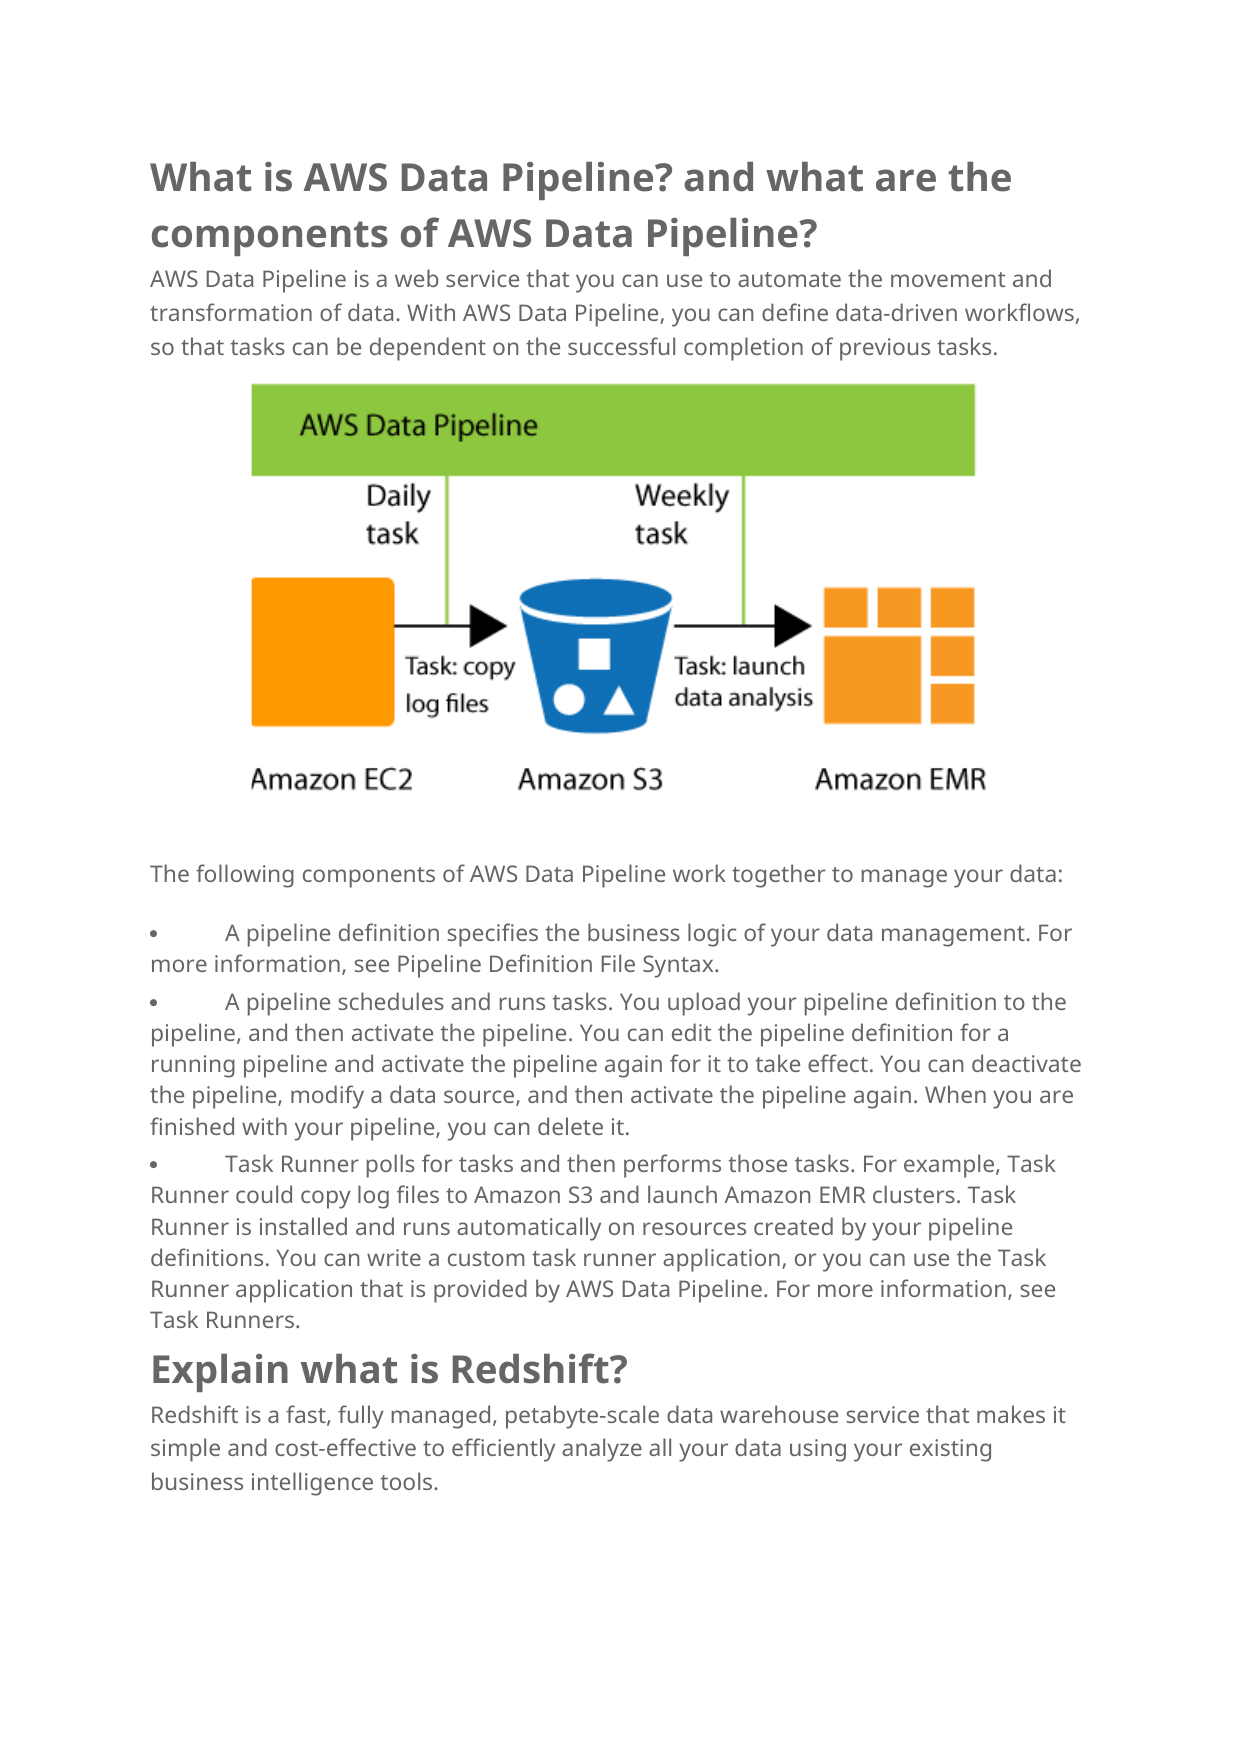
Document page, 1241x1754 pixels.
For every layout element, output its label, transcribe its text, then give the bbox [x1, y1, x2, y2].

list Task Runner polls for tasks and then performs those tasks. For example, Task Runner could copy log files to Amazon S3 and launch Amazon EMR clusters. Task Runner is installed and runs automatically on resources created by your pipeline definitions. You can write a custom task runner application, or you can use the Task Runner application that is provided by AWS Data Pipeline. For more information, see Task Runners. [150, 1148, 1090, 1336]
subtitle Explain what is Redshift? [150, 1342, 1090, 1394]
subtitle What is AWS Data Pipeline? and what are the components of AWS Data Pipeline? [150, 150, 1090, 259]
list A pipeline definition specifies the business logic of your data management. For more information, see Pipeline Definition File Syntax. [150, 917, 1090, 979]
list A pipeline schedules and runs tasks. You upload your pipeline definition to the pipeline, and then activate the pipeline. You can edit the pipeline definition for a running pipeline and activate the pipeline again for it to take effect. You can deactivate the pipeline, modify a data source, and then activate the pipeline again. When you are finished with your pipeline, you can delete it. [150, 986, 1090, 1142]
text AWS Data Pipeline is a web service that you can use to automate the movement and transformation of data. With AWS Data Pipeline, you can define data-driven workflows, so that tasks can be dependent on the successful completion of previous tasks. [150, 263, 1090, 362]
picture [251, 381, 989, 806]
text The following components of AWS Data Pipeline work together to manage your data: [150, 824, 1090, 889]
text Redshift is a fast, fully managed, petabyte-scale data warehouse service that makes it simple and cost-effective to efficiently analyze all your data using your existing business intelligence tools. [150, 1398, 1090, 1497]
